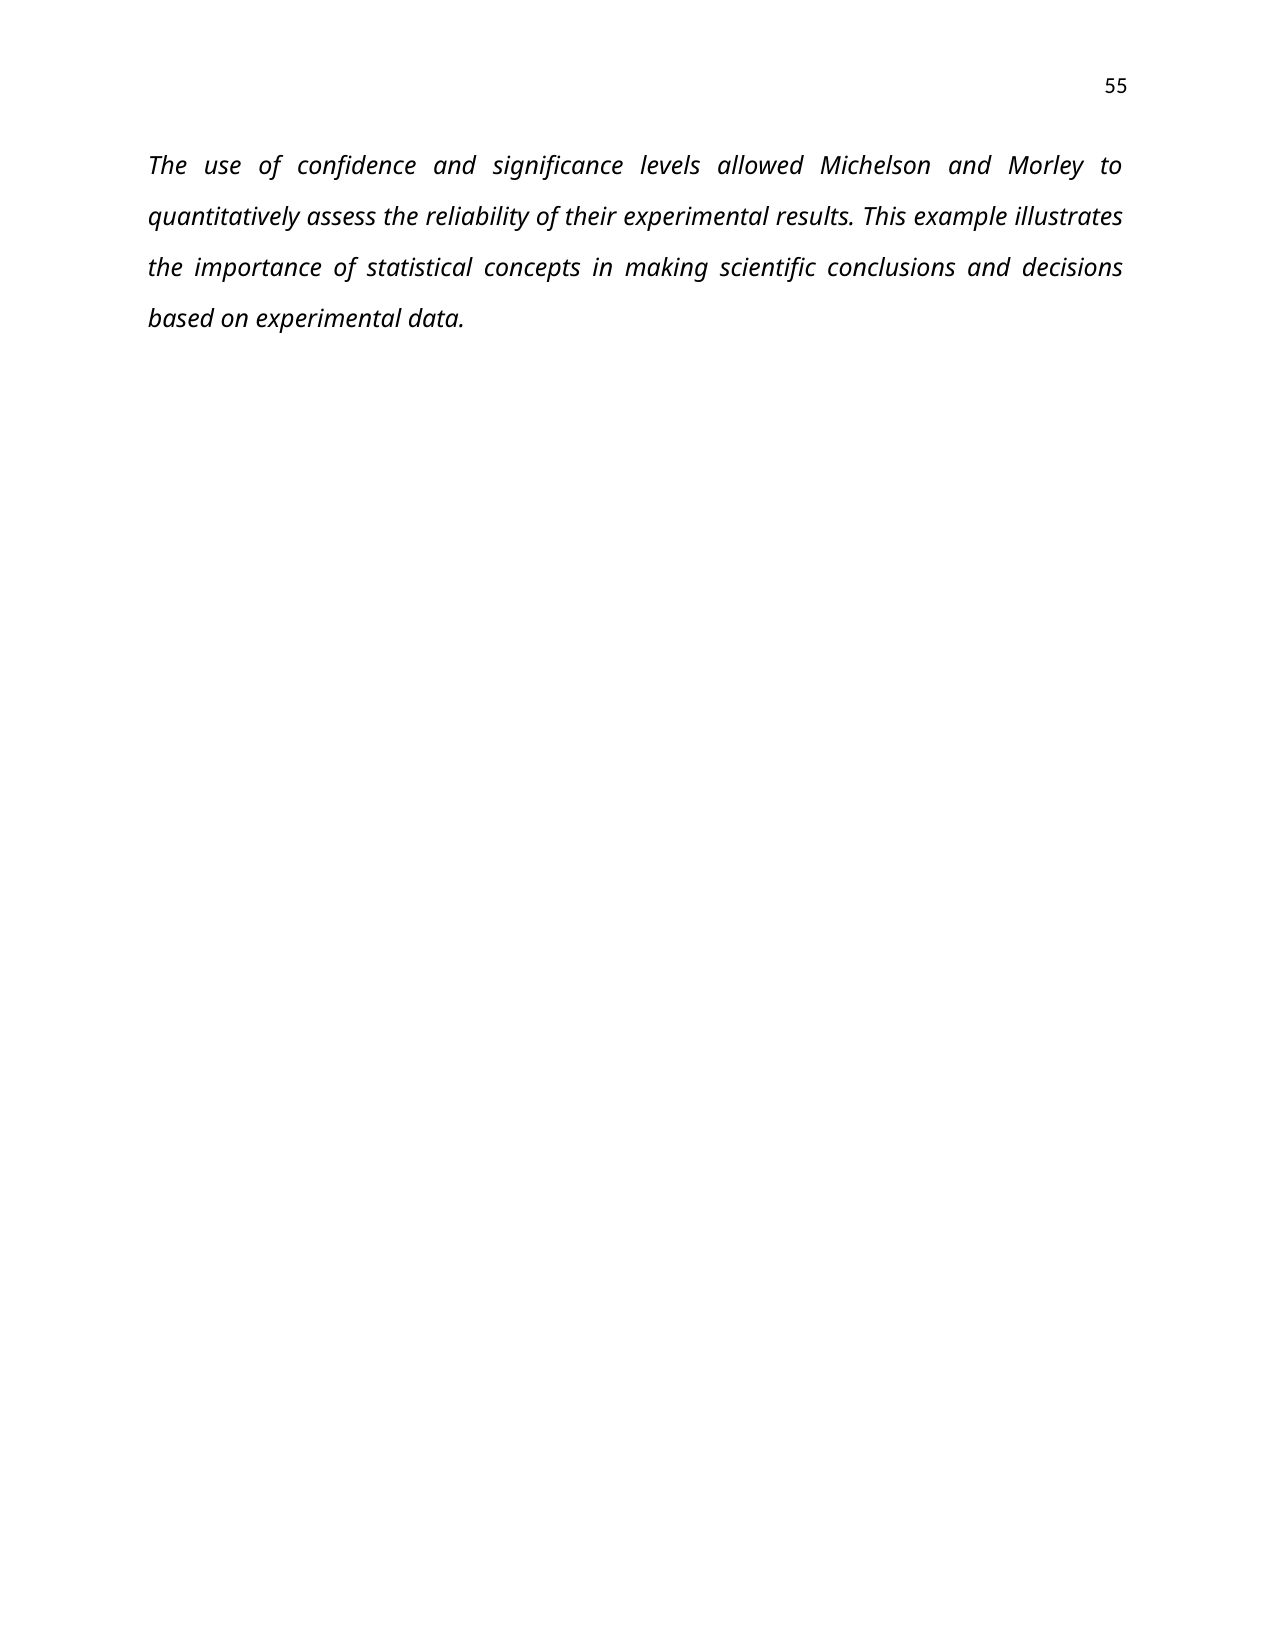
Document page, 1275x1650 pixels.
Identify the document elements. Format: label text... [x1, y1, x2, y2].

text The use of confidence and significance levels allowed Michelson and Morley to quantitatively assess the reliability of their experimental results. This example illustrates the importance of statistical concepts in making scientific conclusions and decisions based on experimental data. [148, 148, 1127, 335]
